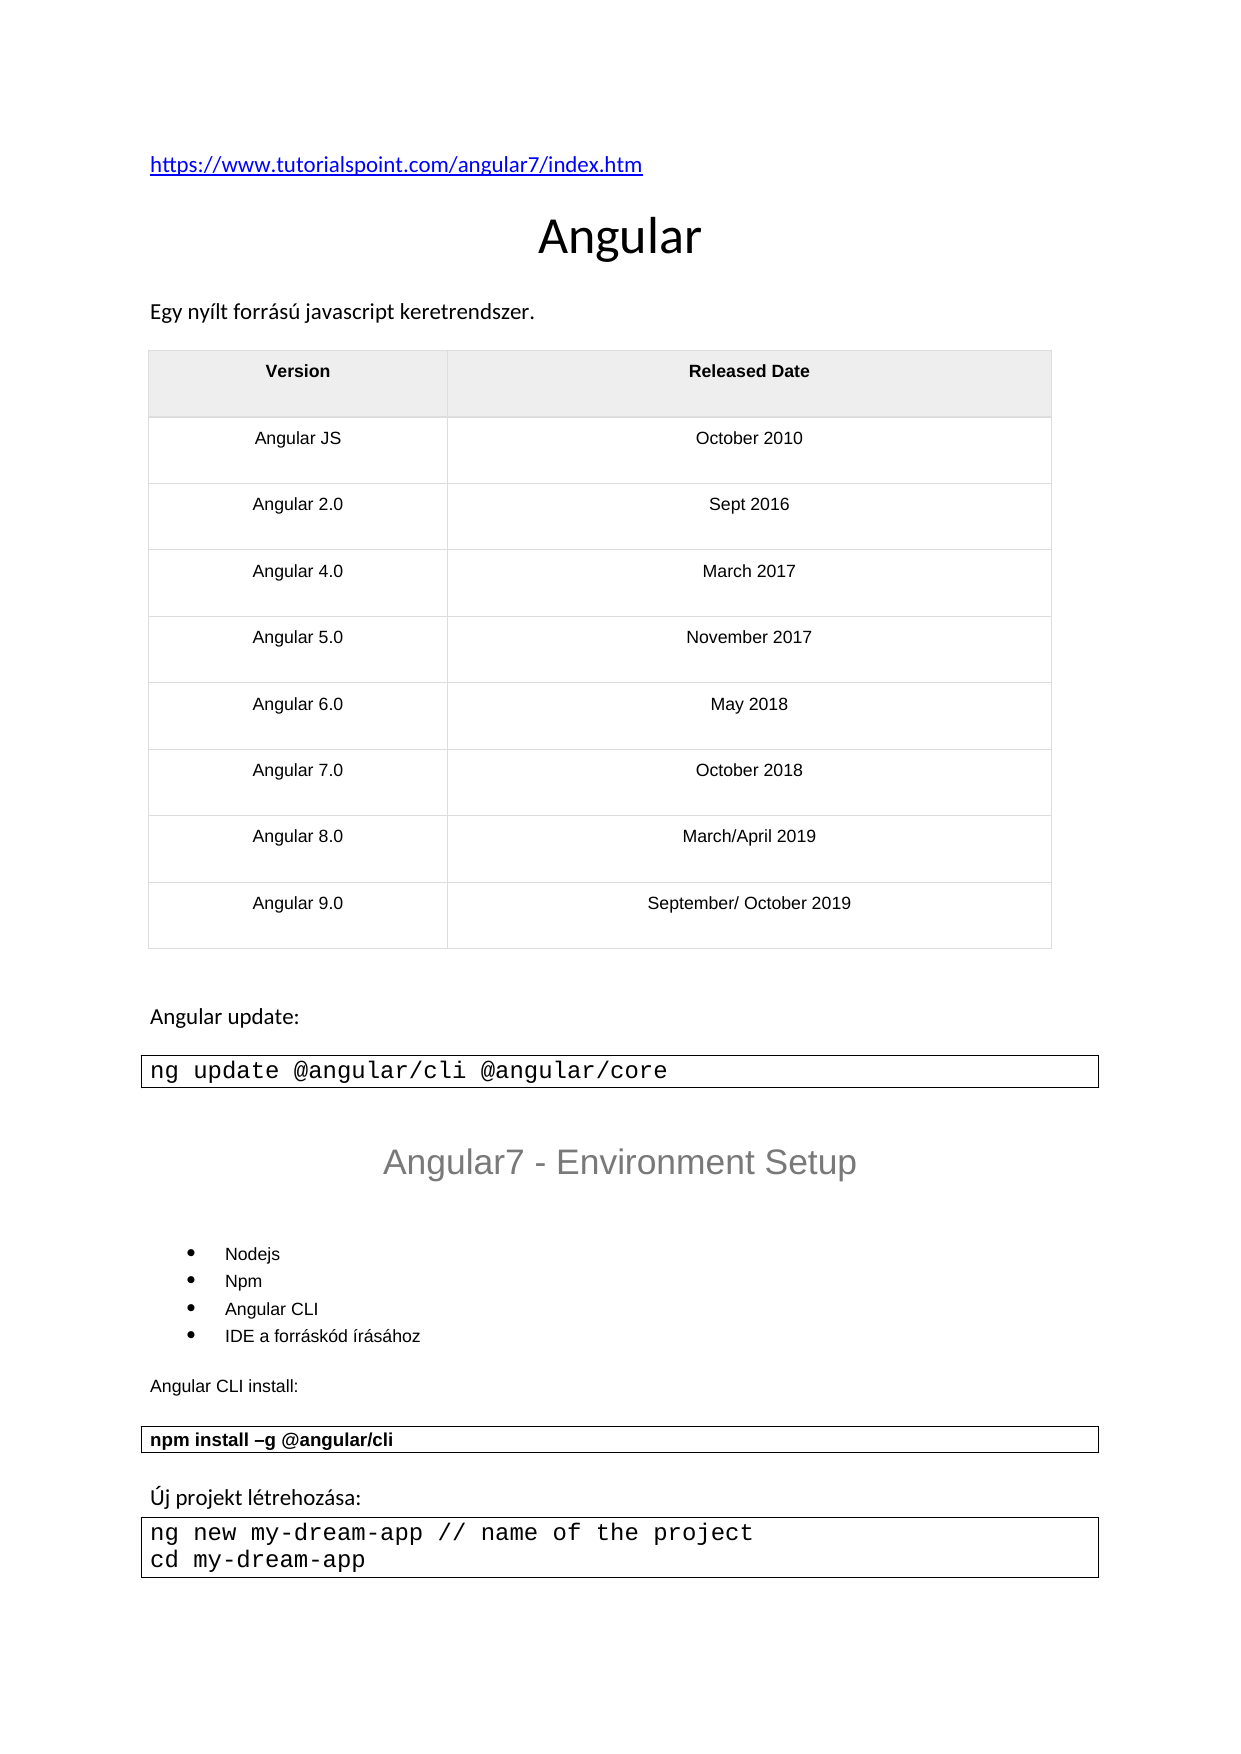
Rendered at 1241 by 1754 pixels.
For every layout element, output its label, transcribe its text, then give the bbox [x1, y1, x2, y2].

text Angular CLI install: [150, 1376, 1090, 1397]
text Angular7 - Environment Setup [150, 1142, 1090, 1182]
table_cell Angular 5.0 [149, 617, 447, 682]
table_cell Angular 8.0 [149, 816, 447, 882]
text npm install –g @angular/cli [142, 1427, 1098, 1452]
text ng update @angular/cli @angular/core [142, 1056, 1098, 1087]
text Angular update: [150, 1002, 1090, 1030]
table_cell November 2017 [448, 617, 1051, 682]
table_header Version [149, 351, 447, 416]
table_cell Angular JS [149, 418, 447, 483]
text Egy nyílt forrású javascript keretrendszer. [150, 297, 1090, 325]
table_cell September/ October 2019 [448, 883, 1051, 948]
table_cell Angular 2.0 [149, 484, 447, 549]
table_cell March 2017 [448, 550, 1051, 616]
table_cell May 2018 [448, 683, 1051, 749]
list Angular CLI [187, 1298, 1090, 1319]
table_cell Angular 6.0 [149, 683, 447, 749]
table_cell October 2010 [448, 418, 1051, 483]
list Nodejs [187, 1244, 1090, 1265]
text https://www.tutorialspoint.com/angular7/index.htm [150, 150, 1090, 178]
list Npm [187, 1271, 1090, 1292]
table_cell Angular 9.0 [149, 883, 447, 948]
table_cell Sept 2016 [448, 484, 1051, 549]
table_cell October 2018 [448, 750, 1051, 815]
table_cell Angular 4.0 [149, 550, 447, 616]
table_cell March/April 2019 [448, 816, 1051, 882]
table_cell Angular 7.0 [149, 750, 447, 815]
table_header Released Date [448, 351, 1051, 416]
list IDE a forráskód írásához [187, 1326, 1090, 1347]
text ng new my-dream-app // name of the project [142, 1518, 1098, 1544]
text Új projekt létrehozása: [150, 1483, 1090, 1511]
text Angular [150, 203, 1090, 267]
text cd my-dream-app [142, 1544, 1098, 1577]
